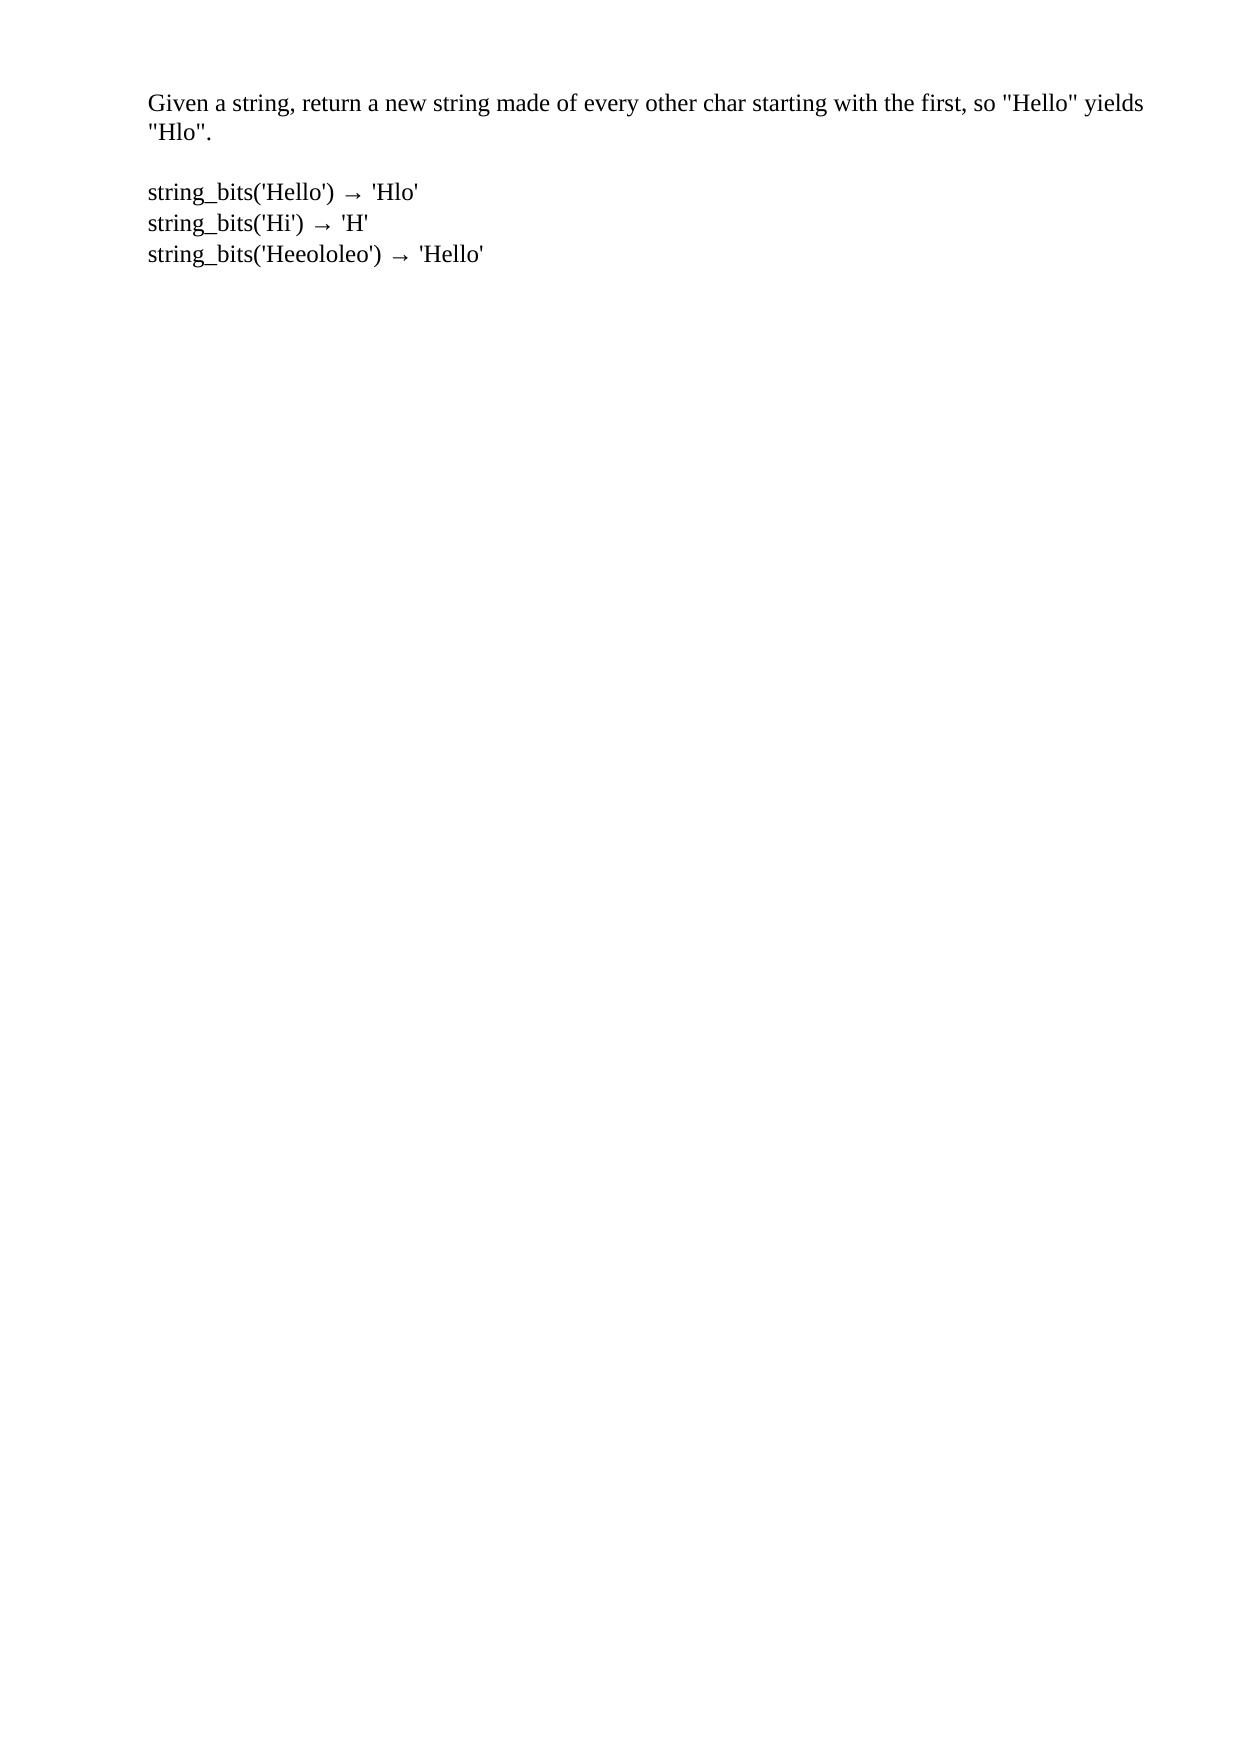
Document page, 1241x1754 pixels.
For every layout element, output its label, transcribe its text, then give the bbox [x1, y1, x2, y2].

text string_bits('Hello') → 'Hlo' string_bits('Hi') → 'H' string_bits('Heeololeo') → 'Hello' [148, 146, 1152, 268]
text Given a string, return a new string made of every other char starting with the first, so "Hello" yields "Hlo". [148, 88, 1152, 146]
